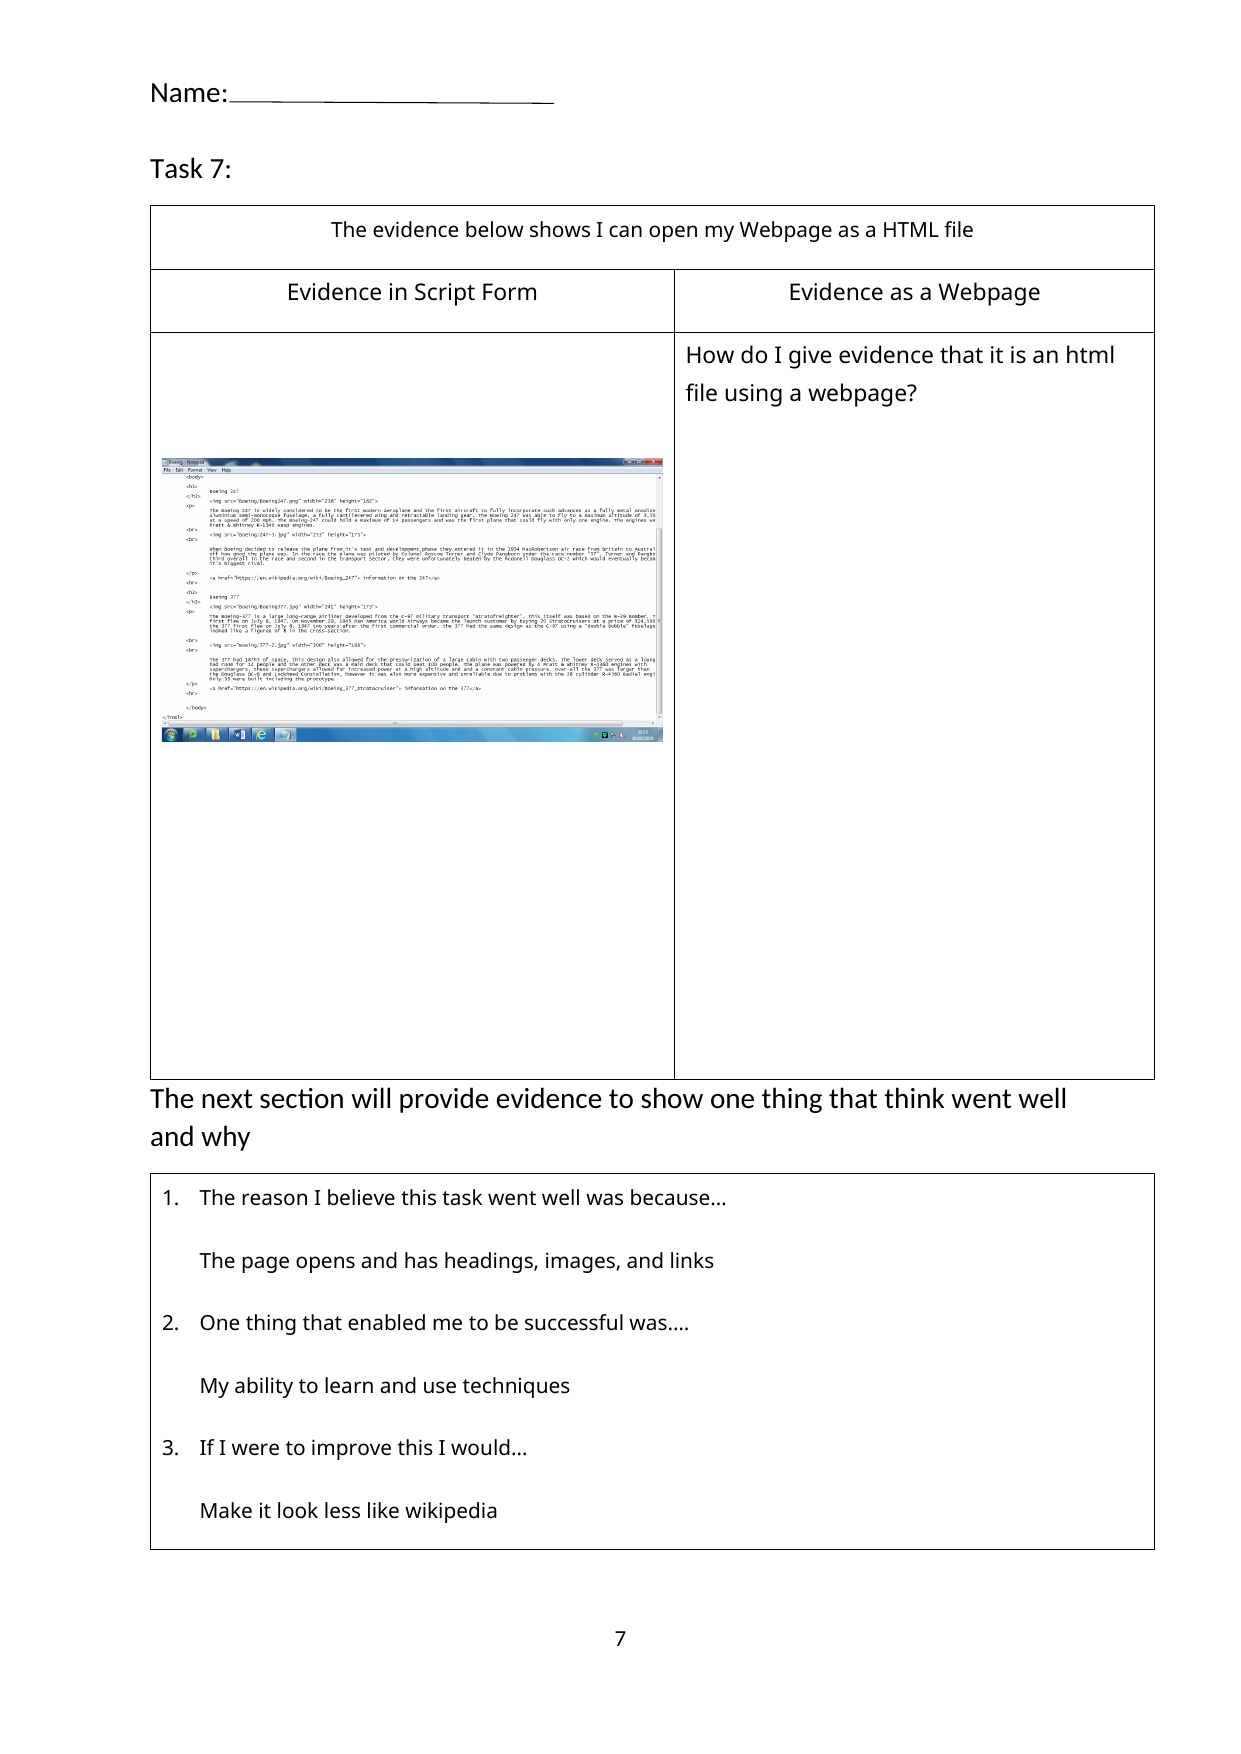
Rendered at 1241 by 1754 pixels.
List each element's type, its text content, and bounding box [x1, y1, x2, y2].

picture [161, 458, 663, 742]
table_cell How do I give evidence that it is an html file using a webpage? [675, 333, 1154, 1079]
table_cell Evidence as a Webpage [675, 270, 1154, 332]
table_cell [151, 333, 674, 1079]
text The next section will provide evidence to show one thing that think went well and why [150, 1080, 1090, 1154]
table_header The evidence below shows I can open my Webpage as a HTML file [151, 206, 1154, 269]
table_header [151, 1174, 1154, 1549]
table_cell Evidence in Script Form [151, 270, 674, 332]
text Task 7: [150, 150, 1090, 186]
